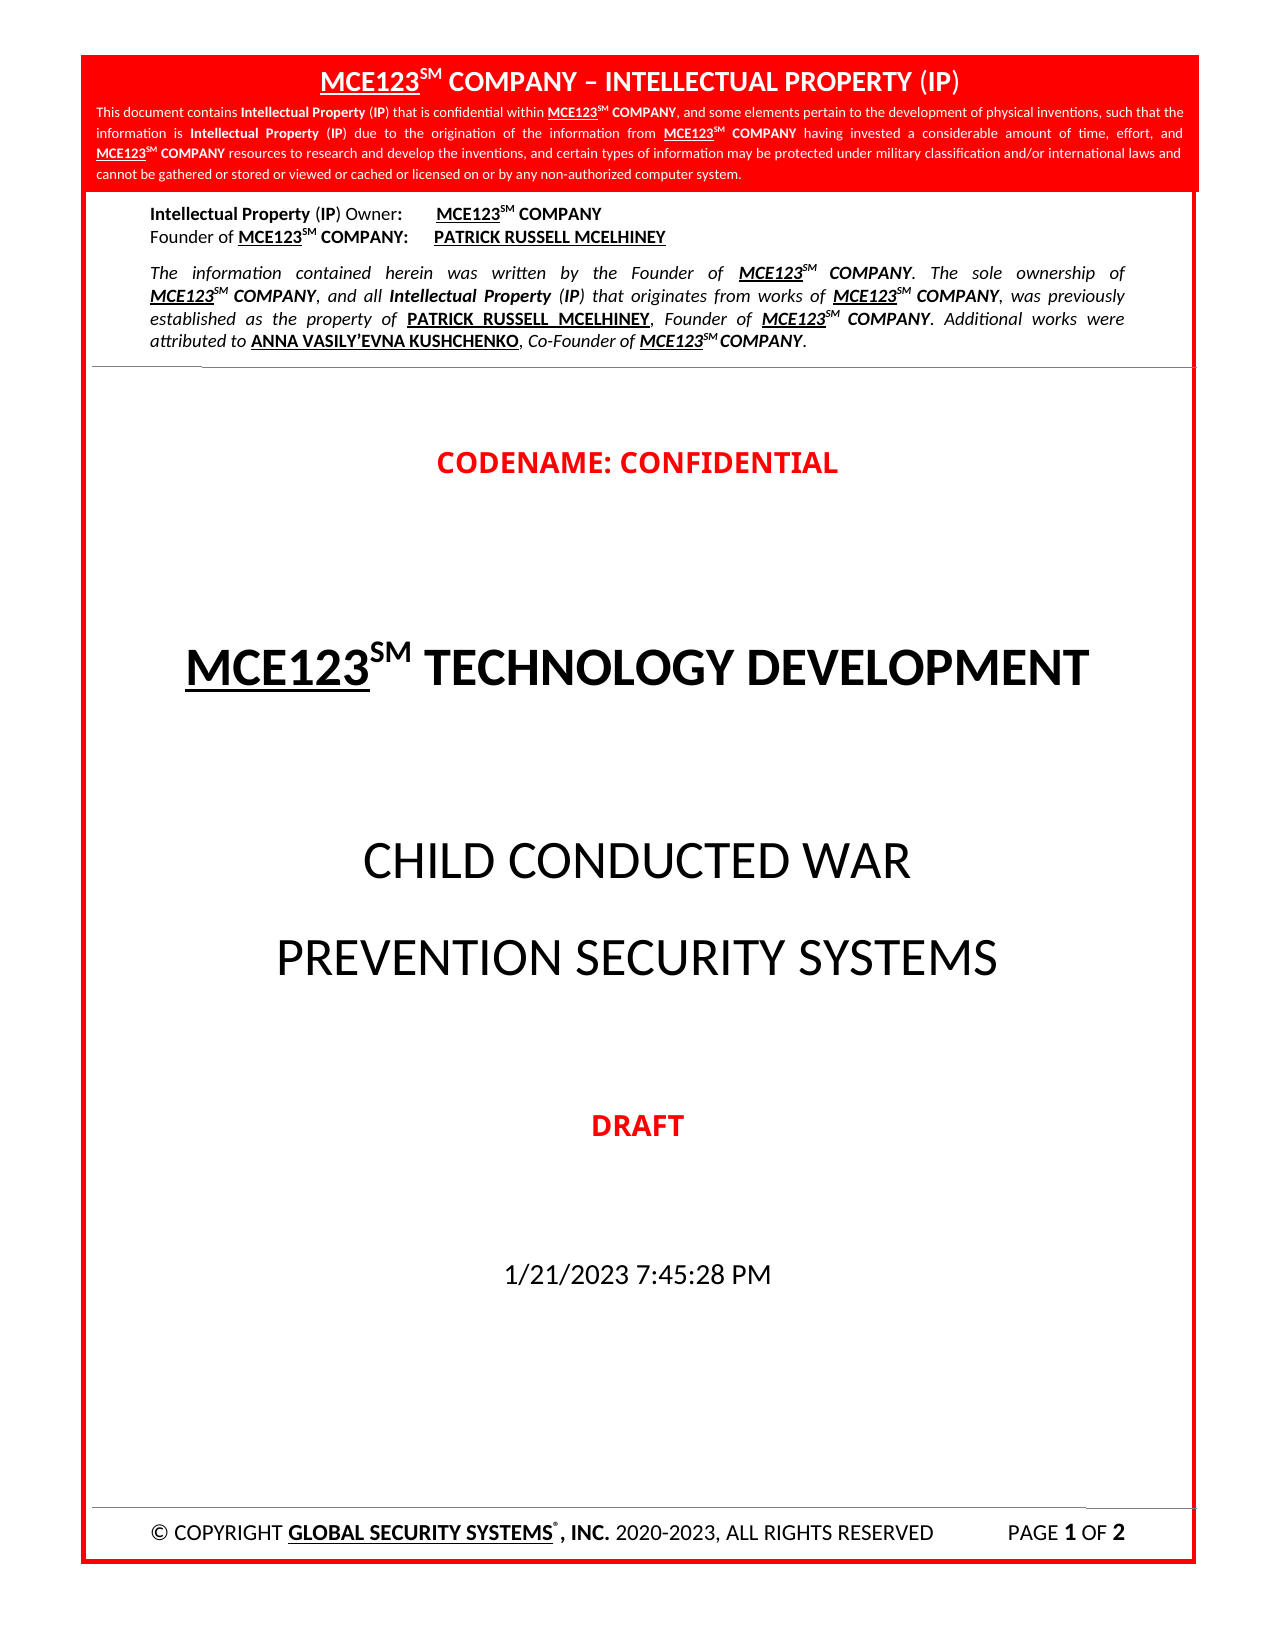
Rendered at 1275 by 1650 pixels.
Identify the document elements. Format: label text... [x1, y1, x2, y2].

text 1/21/2023 7:45:28 PM [150, 1256, 1125, 1292]
text PREVENTION SECURITY SYSTEMS [150, 923, 1125, 989]
text CODENAME: CONFIDENTIAL [150, 442, 1125, 482]
text CHILD CONDUCTED WAR [150, 826, 1125, 892]
text MCE123SM TECHNOLOGY DEVELOPMENT [150, 632, 1125, 698]
text DRAFT [150, 1105, 1125, 1144]
